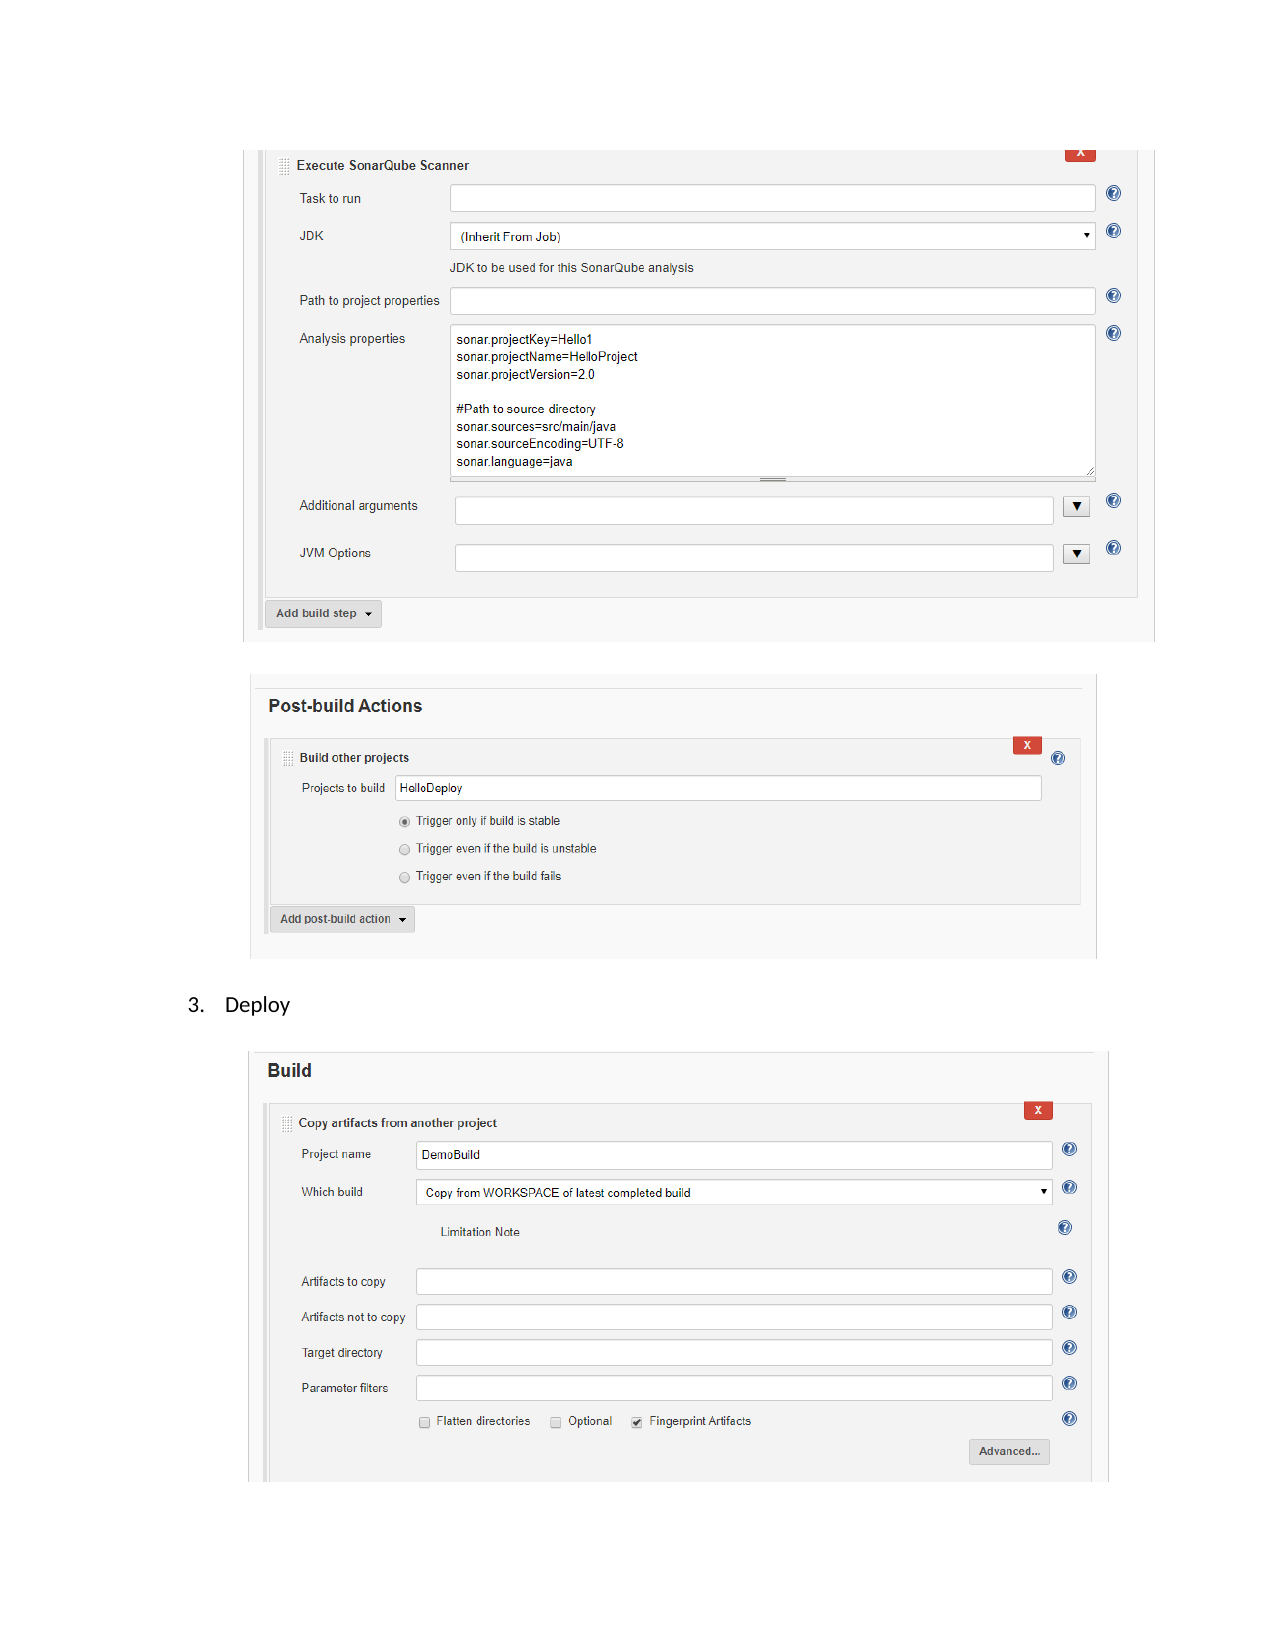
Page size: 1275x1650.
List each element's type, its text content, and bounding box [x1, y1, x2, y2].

list Deploy [187, 991, 1125, 1018]
picture [225, 1051, 1200, 1482]
picture [225, 674, 1200, 959]
picture [225, 150, 1200, 642]
